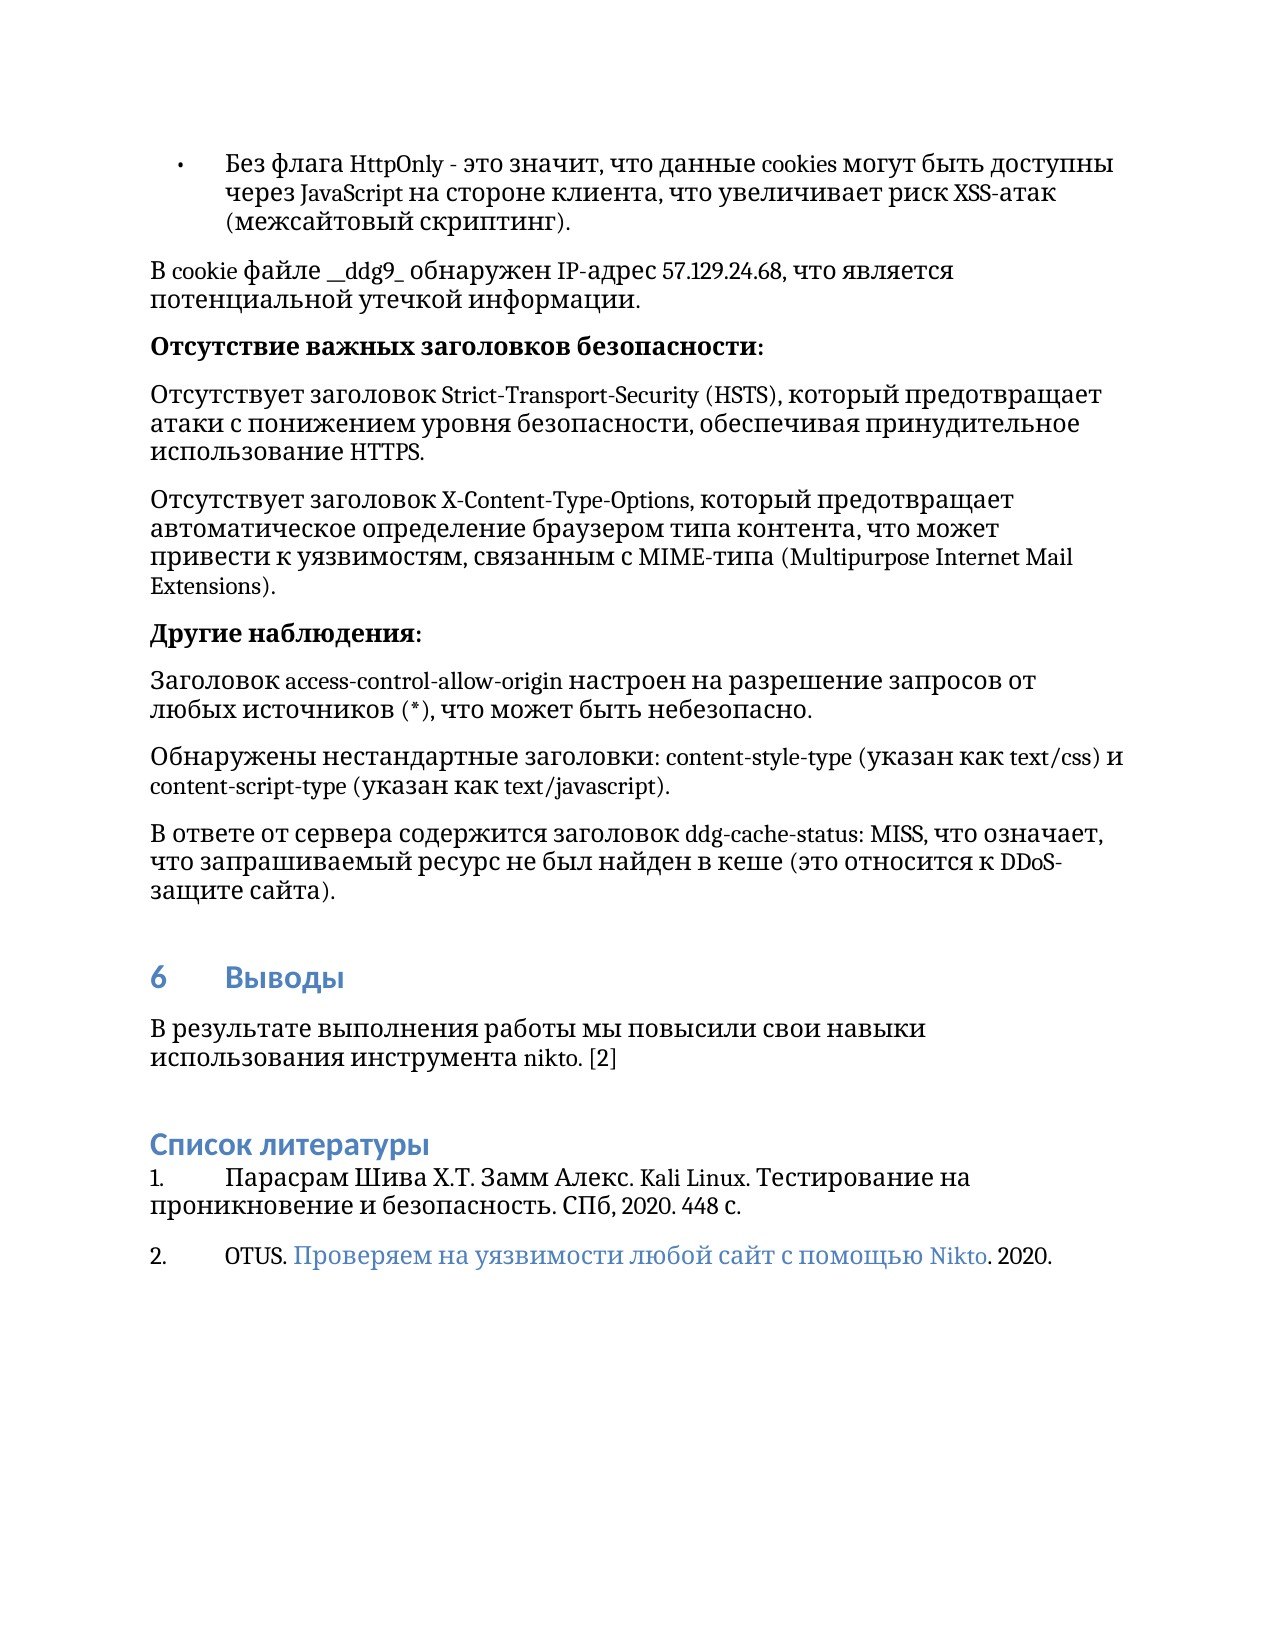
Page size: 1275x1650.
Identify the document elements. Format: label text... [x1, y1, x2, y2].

text Заголовок access-control-allow-origin настроен на разрешение запросов от любых источников (*), что может быть небезопасно. [150, 667, 1125, 724]
text 1. Парасрам Шива Х.Т. Замм Алекс. Kali Linux. Тестирование на проникновение и безопасность. СПб, 2020. 448 с. [150, 1163, 1125, 1221]
text Обнаружены нестандартные заголовки: content-style-type (указан как text/css) и content-script-type (указан как text/javascript). [150, 743, 1125, 801]
text 2. OTUS. Проверяем на уязвимости любой сайт с помощью Nikto. 2020. [150, 1242, 1125, 1271]
text В cookie файле __ddg9_ обнаружен IP-адрес 57.129.24.68, что является потенциальной утечкой информации. [150, 257, 1125, 314]
subtitle Список литературы [150, 1123, 1125, 1163]
text В результате выполнения работы мы повысили свои навыки использования инструмента nikto. [2] [150, 1015, 1125, 1073]
text Другие наблюдения: [150, 619, 1125, 648]
text Отсутствие важных заголовков безопасности: [150, 333, 1125, 362]
text Отсутствует заголовок X-Content-Type-Options, который предотвращает автоматическое определение браузером типа контента, что может привести к уязвимостям, связанным с MIME-типа (Multipurpose Internet Mail Extensions). [150, 486, 1125, 601]
list Без флага HttpOnly - это значит, что данные cookies могут быть доступны через JavaScript на стороне клиента, что увеличивает риск XSS-атак (межсайтовый скриптинг). [175, 150, 1125, 236]
subtitle 6 Выводы [150, 956, 1125, 997]
text Отсутствует заголовок Strict-Transport-Security (HSTS), который предотвращает атаки с понижением уровня безопасности, обеспечивая принудительное использование HTTPS. [150, 381, 1125, 467]
text В ответе от сервера содержится заголовок ddg-cache-status: MISS, что означает, что запрашиваемый ресурс не был найден в кеше (это относится к DDoS-защите сайта). [150, 819, 1125, 906]
